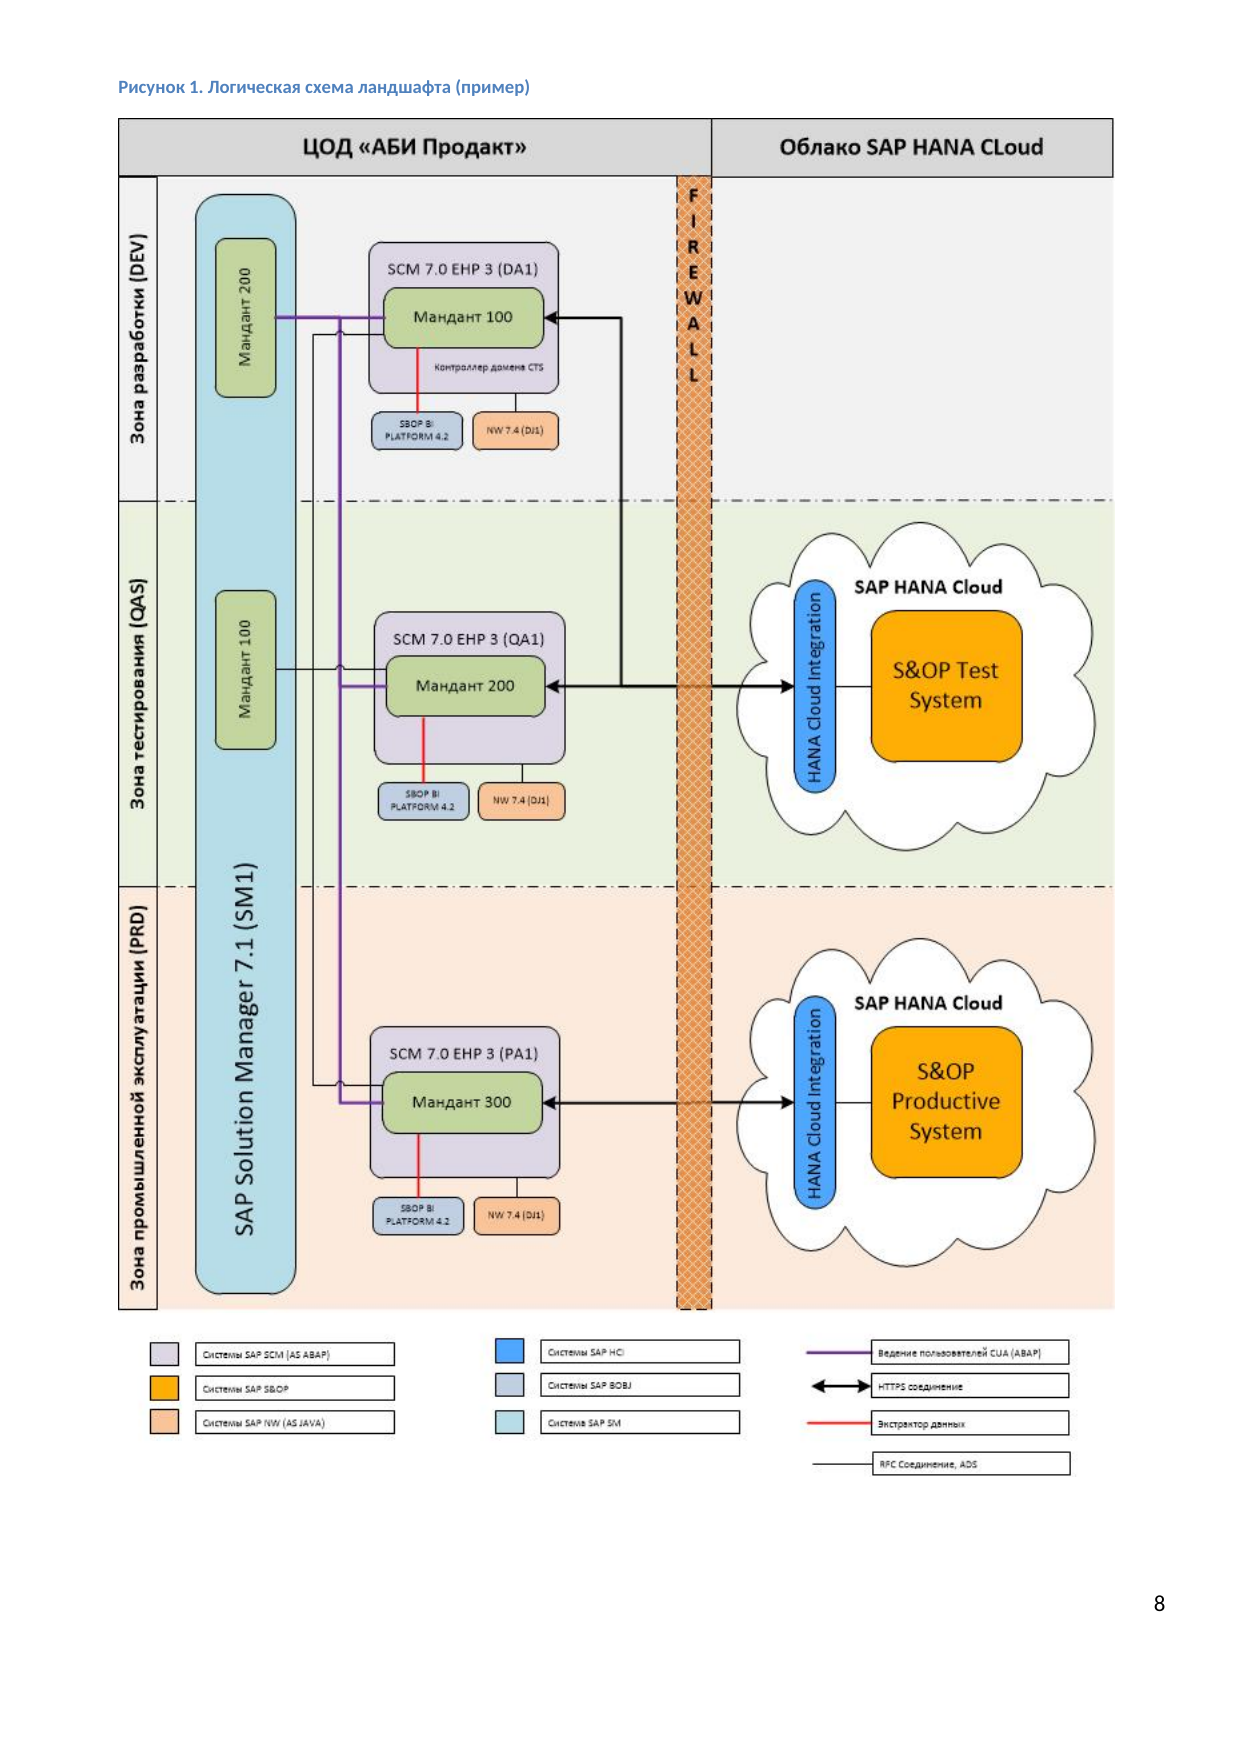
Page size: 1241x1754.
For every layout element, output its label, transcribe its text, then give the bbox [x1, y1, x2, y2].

picture [118, 118, 1115, 1477]
text Рисунок 1. Логическая схема ландшафта (пример) [118, 75, 1165, 98]
